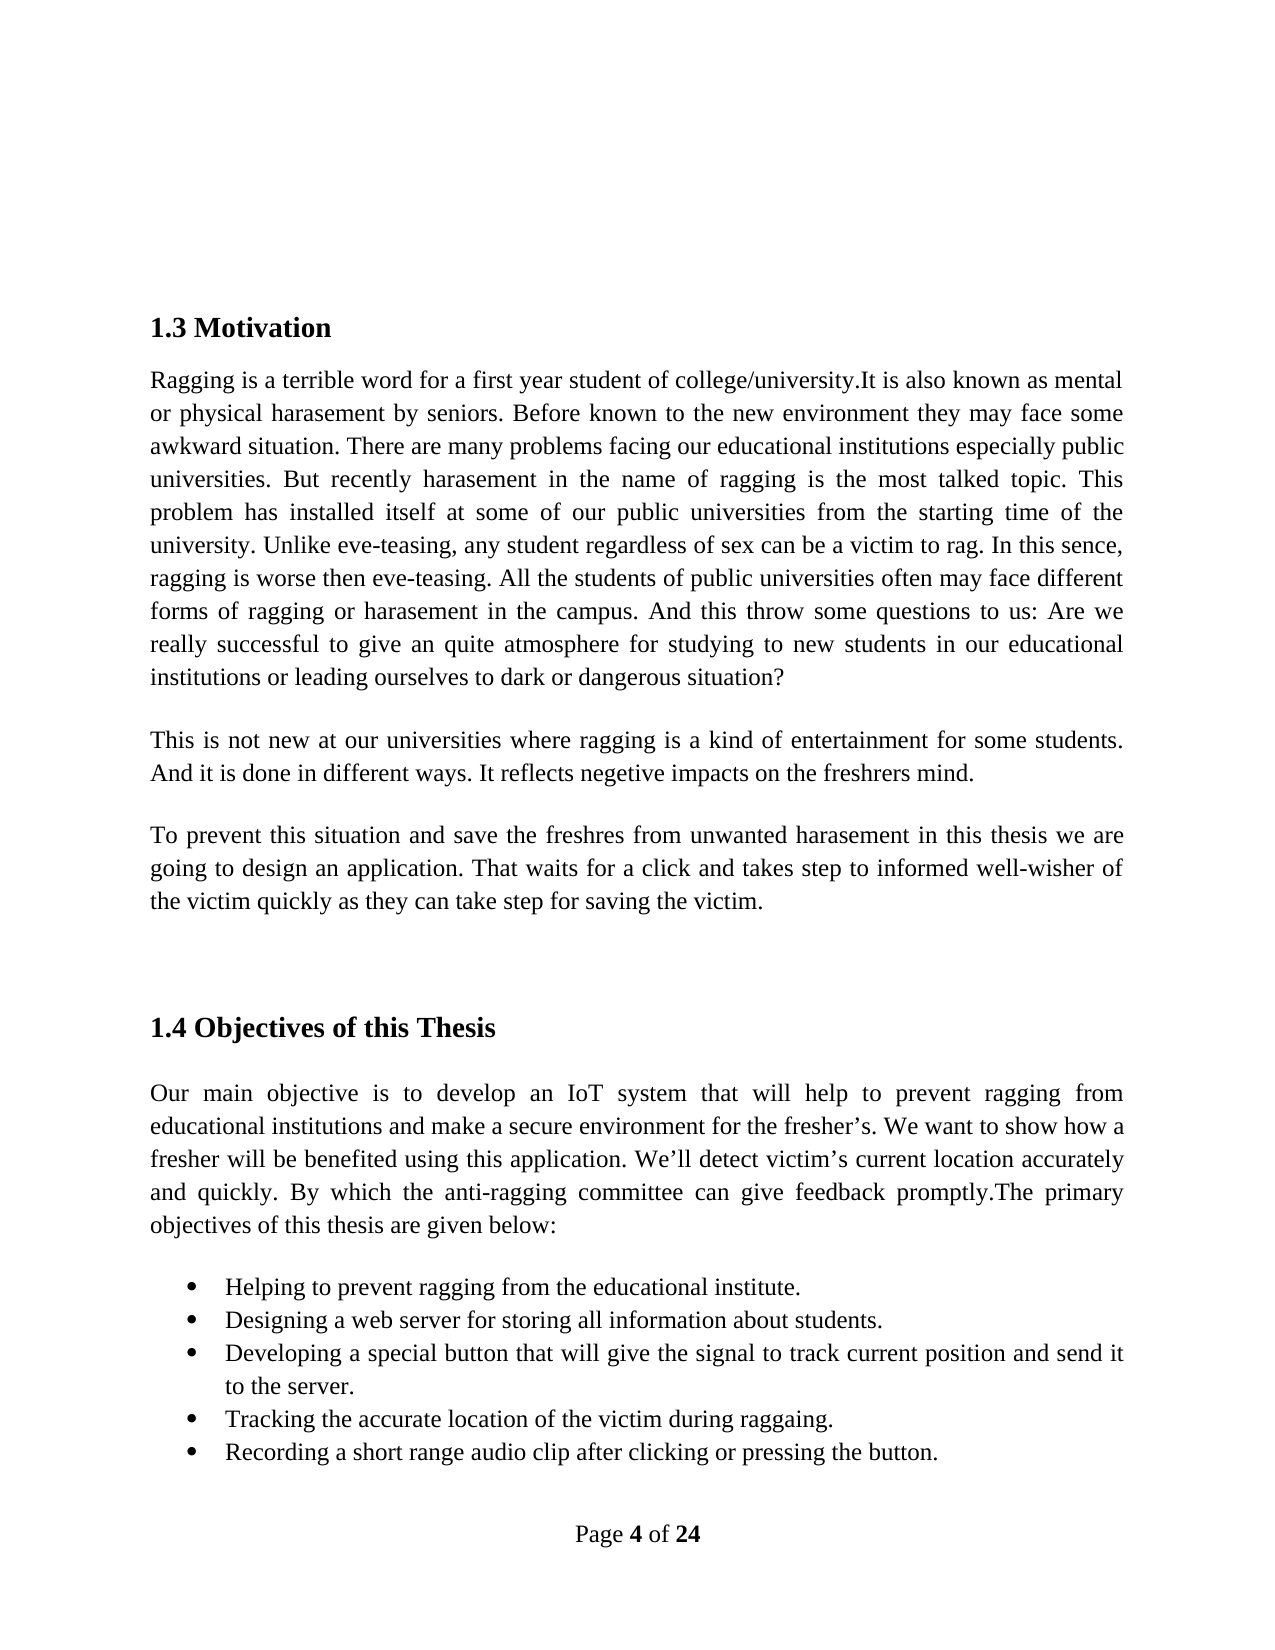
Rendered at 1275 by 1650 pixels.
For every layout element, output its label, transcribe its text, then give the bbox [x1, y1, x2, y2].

text 1.4 Objectives of this Thesis [150, 1010, 1125, 1044]
list Helping to prevent ragging from the educational institute. [187, 1272, 1125, 1301]
text 1.3 Motivation [150, 310, 1125, 344]
list Developing a special button that will give the signal to track current position and send it to the server. [187, 1397, 1125, 1458]
text To prevent this situation and save the freshres from unwanted harasement in this thesis we are going to design an application. That waits for a click and takes step to informed well-wisher of the victim quickly as they can take step for saving the victim. [150, 820, 1125, 915]
text Ragging is a terrible word for a first year student of college/university.It is also known as mental or physical harasement by seniors. Before known to the new environment they may face some awkward situation. There are many problems facing our educational institutions especially public universities. But recently harasement in the name of ragging is the most talked topic. This problem has installed itself at some of our public universities from the starting time of the university. Unlike eve-teasing, any student regardless of sex can be a victim to rag. In this sence, ragging is worse then eve-teasing. All the students of public universities often may face different forms of ragging or harasement in the campus. And this throw some questions to us: Are we really successful to give an quite atmosphere for studying to new students in our educational institutions or leading ourselves to dark or dangerous situation? [150, 365, 1125, 691]
text This is not new at our universities where ragging is a kind of entertainment for some students. And it is done in different ways. It reflects negetive impacts on the freshrers mind. [150, 725, 1125, 786]
list Designing a web server for storing all information about students. [187, 1334, 1125, 1363]
text Our main objective is to develop an IoT system that will help to prevent ragging from educational institutions and make a secure environment for the fresher’s. We want to show how a fresher will be benefited using this application. We’ll detect victim’s current location accurately and quickly. By which the anti-ragging committee can give feedback promptly.The primary objectives of this thesis are given below: [150, 1078, 1125, 1239]
